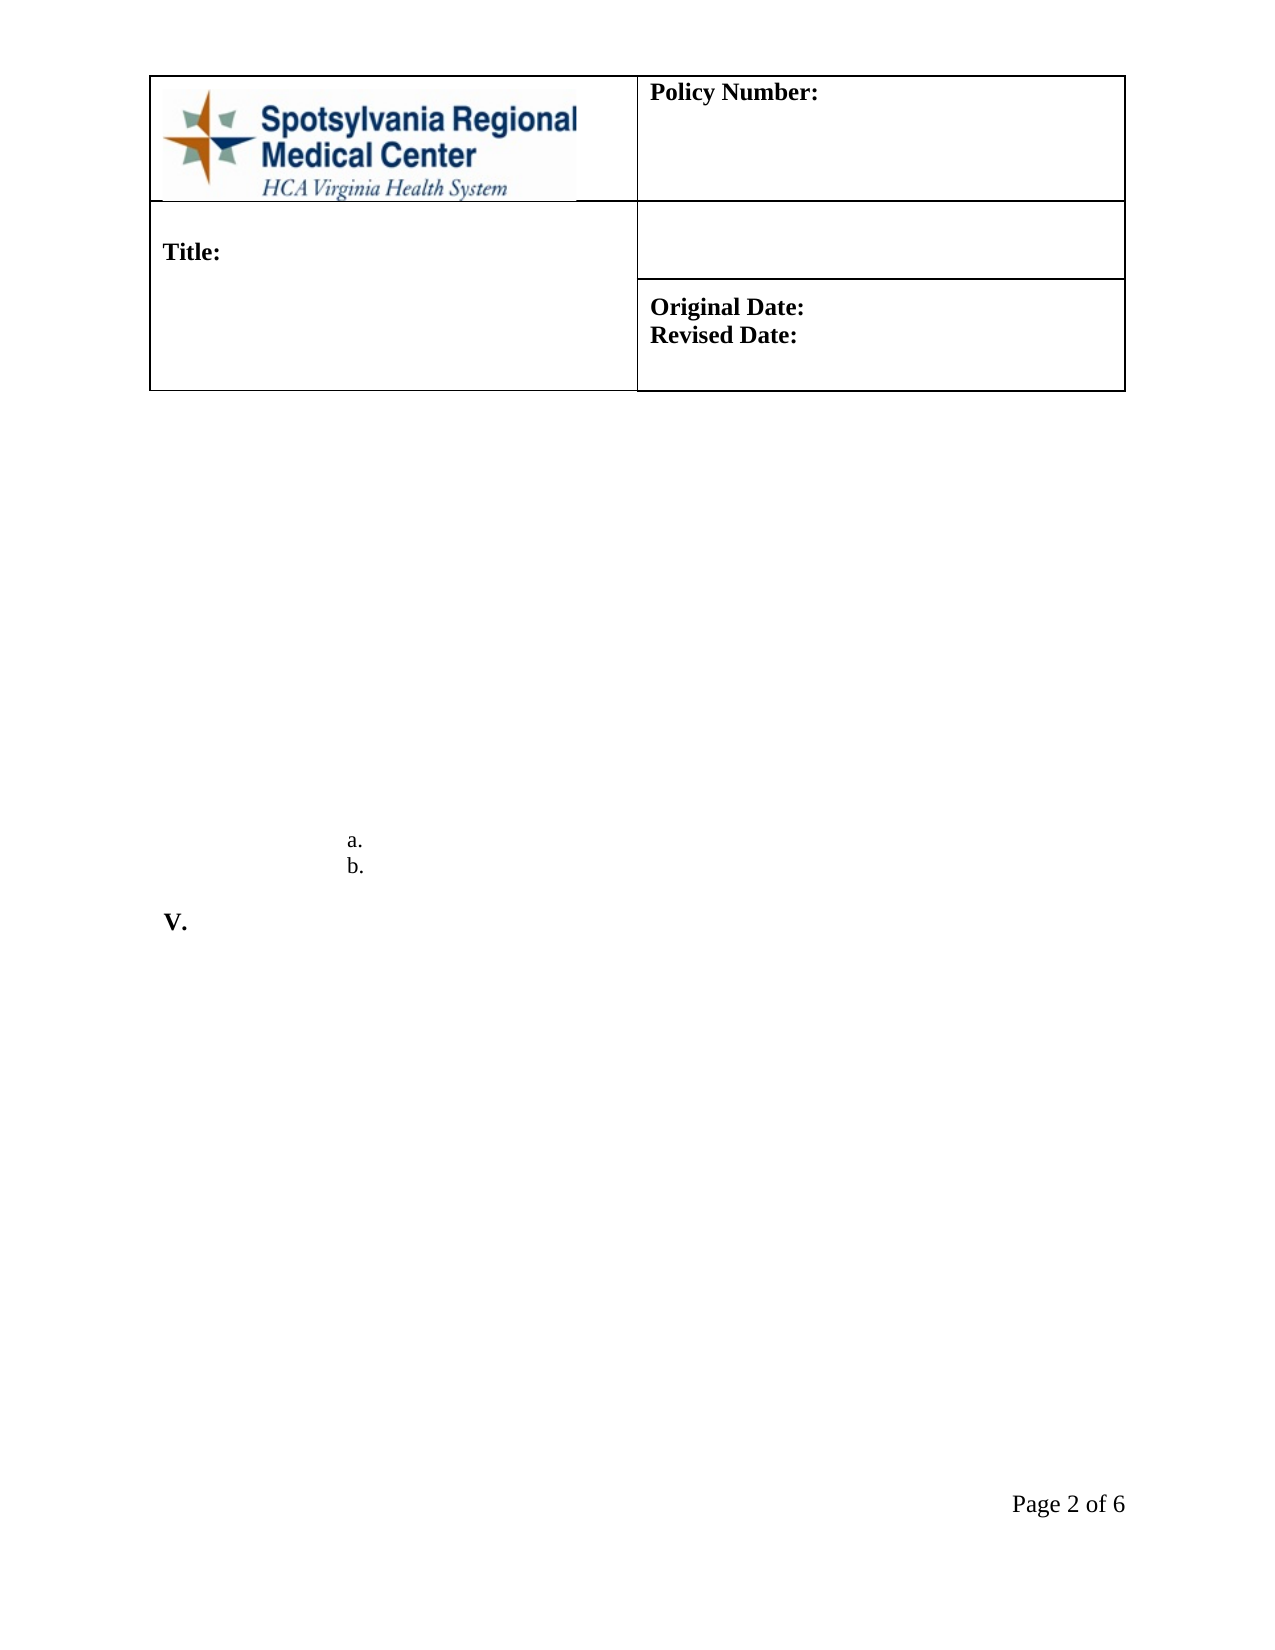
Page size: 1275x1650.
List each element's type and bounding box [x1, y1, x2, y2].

picture [162, 89, 577, 201]
